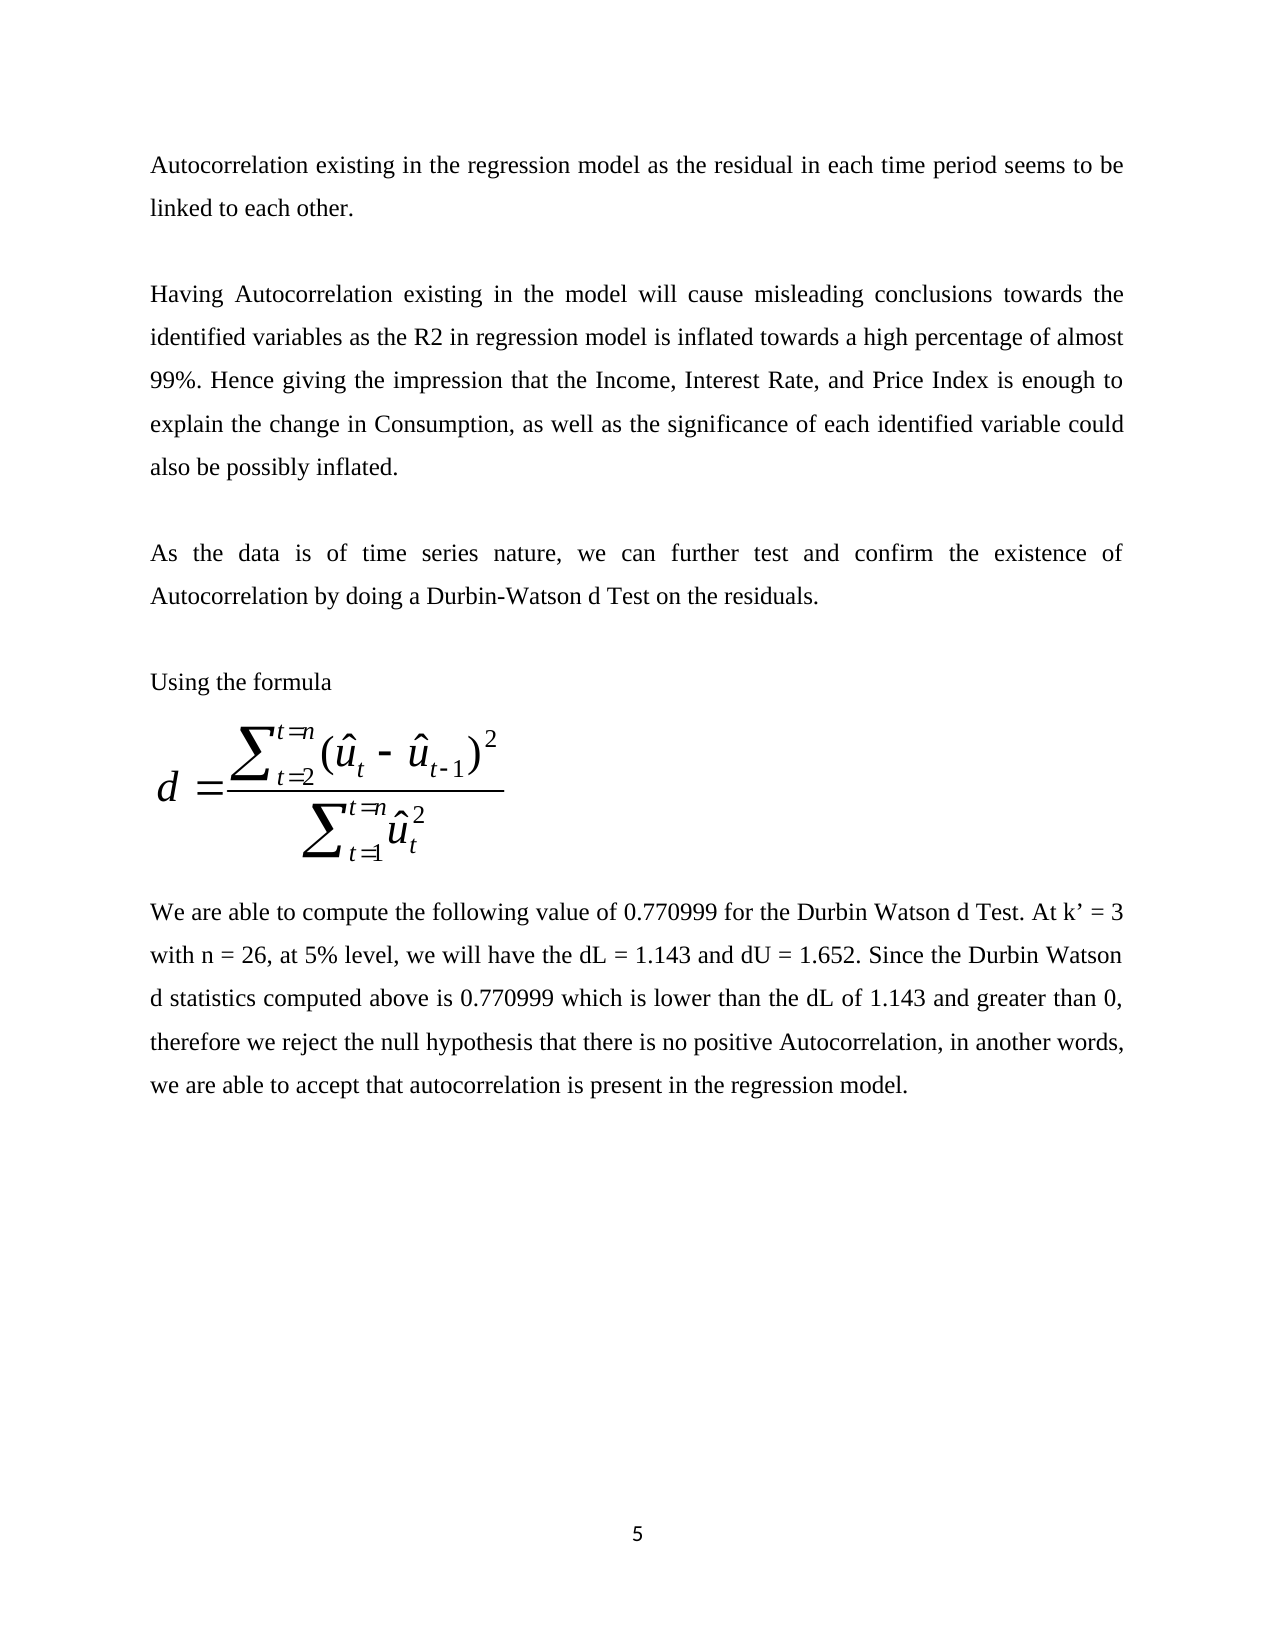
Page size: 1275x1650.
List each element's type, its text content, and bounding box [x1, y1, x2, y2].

text Using the formula [150, 667, 1125, 696]
text As the data is of time series nature, we can further test and confirm the existence of Autocorrelation by doing a Durbin-Watson d Test on the residuals. [150, 538, 1125, 610]
text We are able to compute the following value of 0.770999 for the Durbin Watson d Test. At k’ = 3 with n = 26, at 5% level, we will have the dL = 1.143 and dU = 1.652. Since the Durbin Watson d statistics computed above is 0.770999 which is lower than the dL of 1.143 and greater than 0, therefore we reject the null hypothesis that there is no positive Autocorrelation, in another words, we are able to accept that autocorrelation is present in the regression model. [150, 897, 1125, 1098]
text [150, 150, 1125, 222]
text Having Autocorrelation existing in the model will cause misleading conclusions towards the identified variables as the R2 in regression model is inflated towards a high percentage of almost 99%. Hence giving the impression that the Income, Interest Rate, and Price Index is enough to explain the change in Consumption, as well as the significance of each identified variable could also be possibly inflated. [150, 279, 1125, 481]
